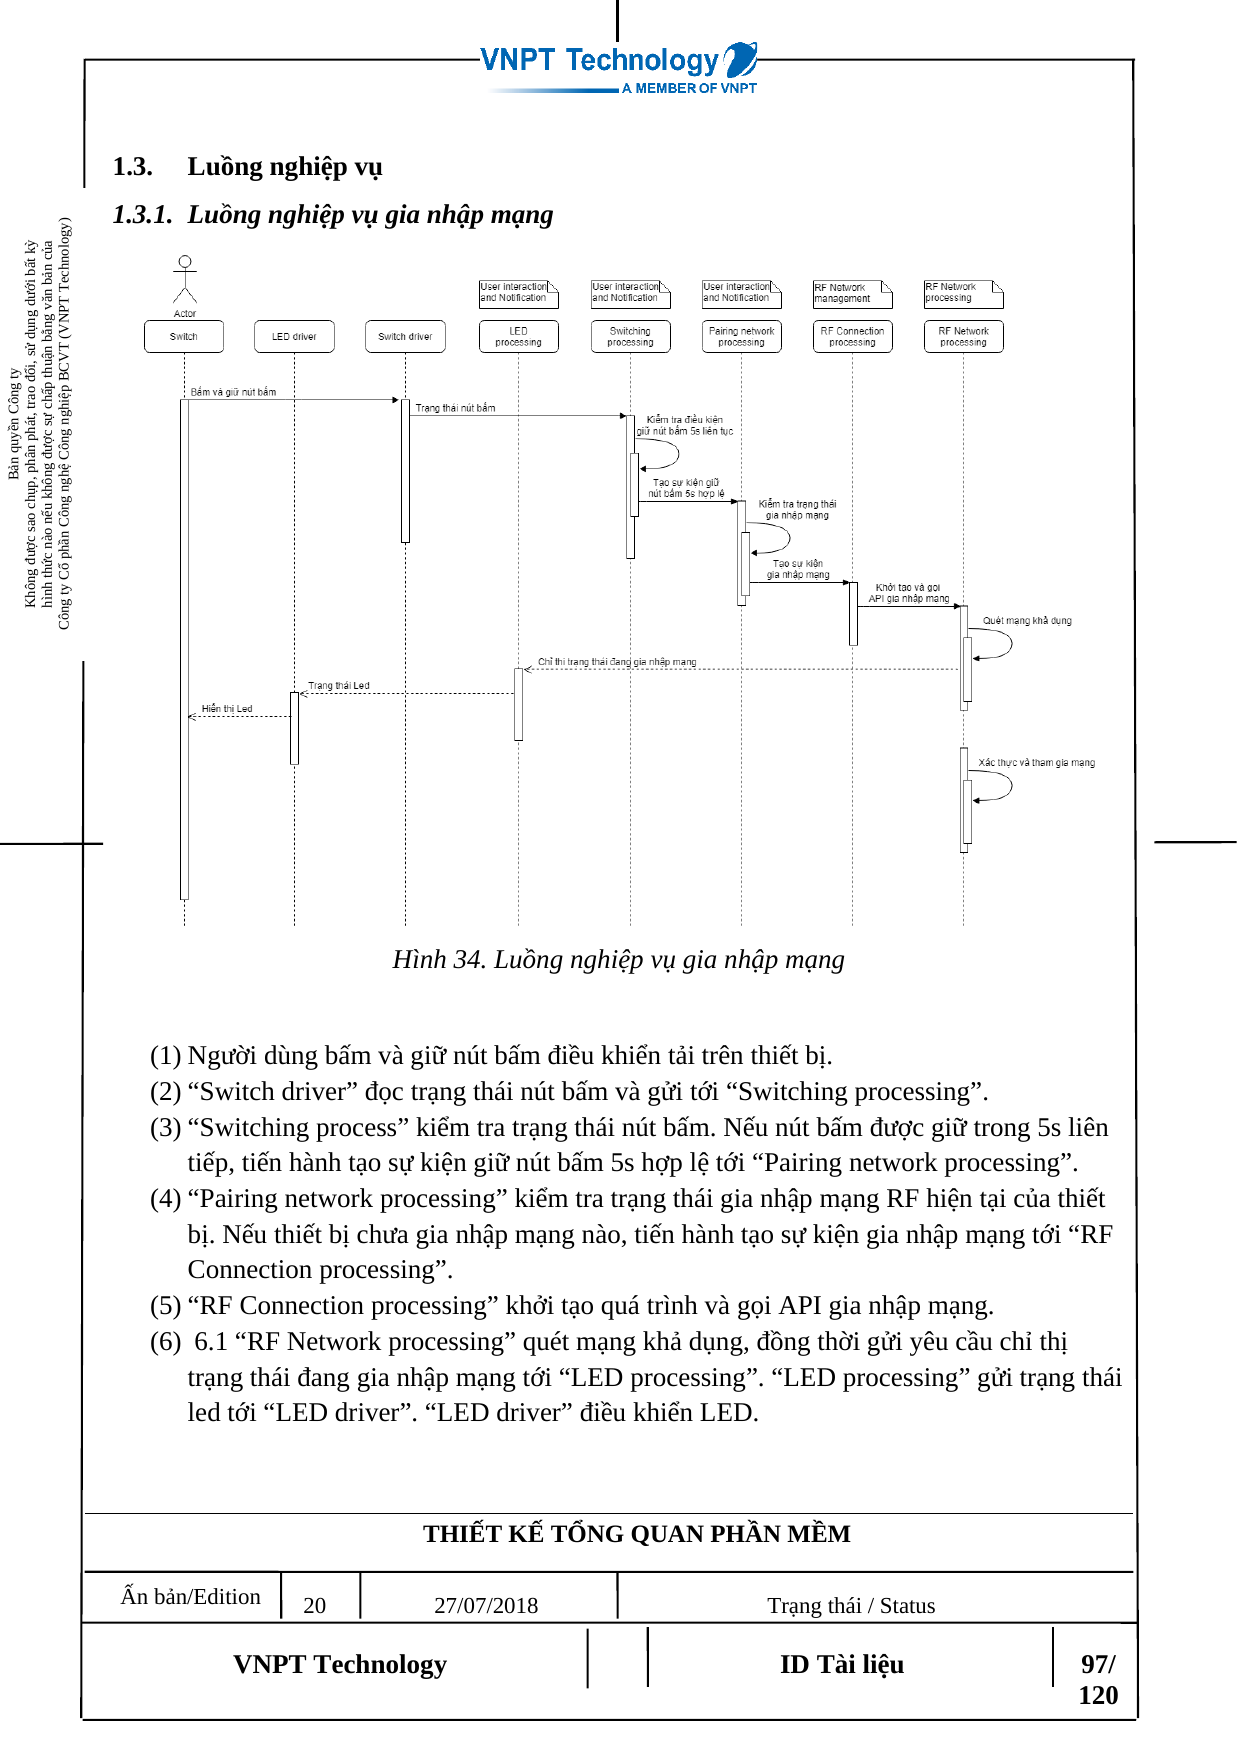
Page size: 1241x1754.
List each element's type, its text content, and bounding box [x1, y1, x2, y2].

subtitle Luồng nghiệp vụ [112, 150, 1128, 181]
list “Pairing network processing” kiểm tra trạng thái gia nhập mạng RF hiện tại của thiết bị. Nếu thiết bị chưa gia nhập mạng nào, tiến hành tạo sự kiện gia nhập mạng tới “RF Connection processing”. [150, 1182, 1128, 1285]
list “Switch driver” đọc trạng thái nút bấm và gửi tới “Switching processing”. [150, 1075, 1128, 1106]
list “RF Connection processing” khởi tạo quá trình và gọi API gia nhập mạng. [150, 1289, 1128, 1320]
picture [480, 42, 758, 93]
subtitle Luồng nghiệp vụ gia nhập mạng [112, 198, 1128, 229]
list 6.1 “RF Network processing” quét mạng khả dụng, đồng thời gửi yêu cầu chỉ thị trạng thái đang gia nhập mạng tới “LED processing”. “LED processing” gửi trạng thái led tới “LED driver”. “LED driver” điều khiển LED. [150, 1325, 1128, 1428]
picture [139, 246, 1102, 926]
list Người dùng bấm và giữ nút bấm điều khiển tải trên thiết bị. [150, 1039, 1128, 1070]
list “Switching process” kiểm tra trạng thái nút bấm. Nếu nút bấm được giữ trong 5s liên tiếp, tiến hành tạo sự kiện giữ nút bấm 5s hợp lệ tới “Pairing network processing”. [150, 1111, 1128, 1177]
